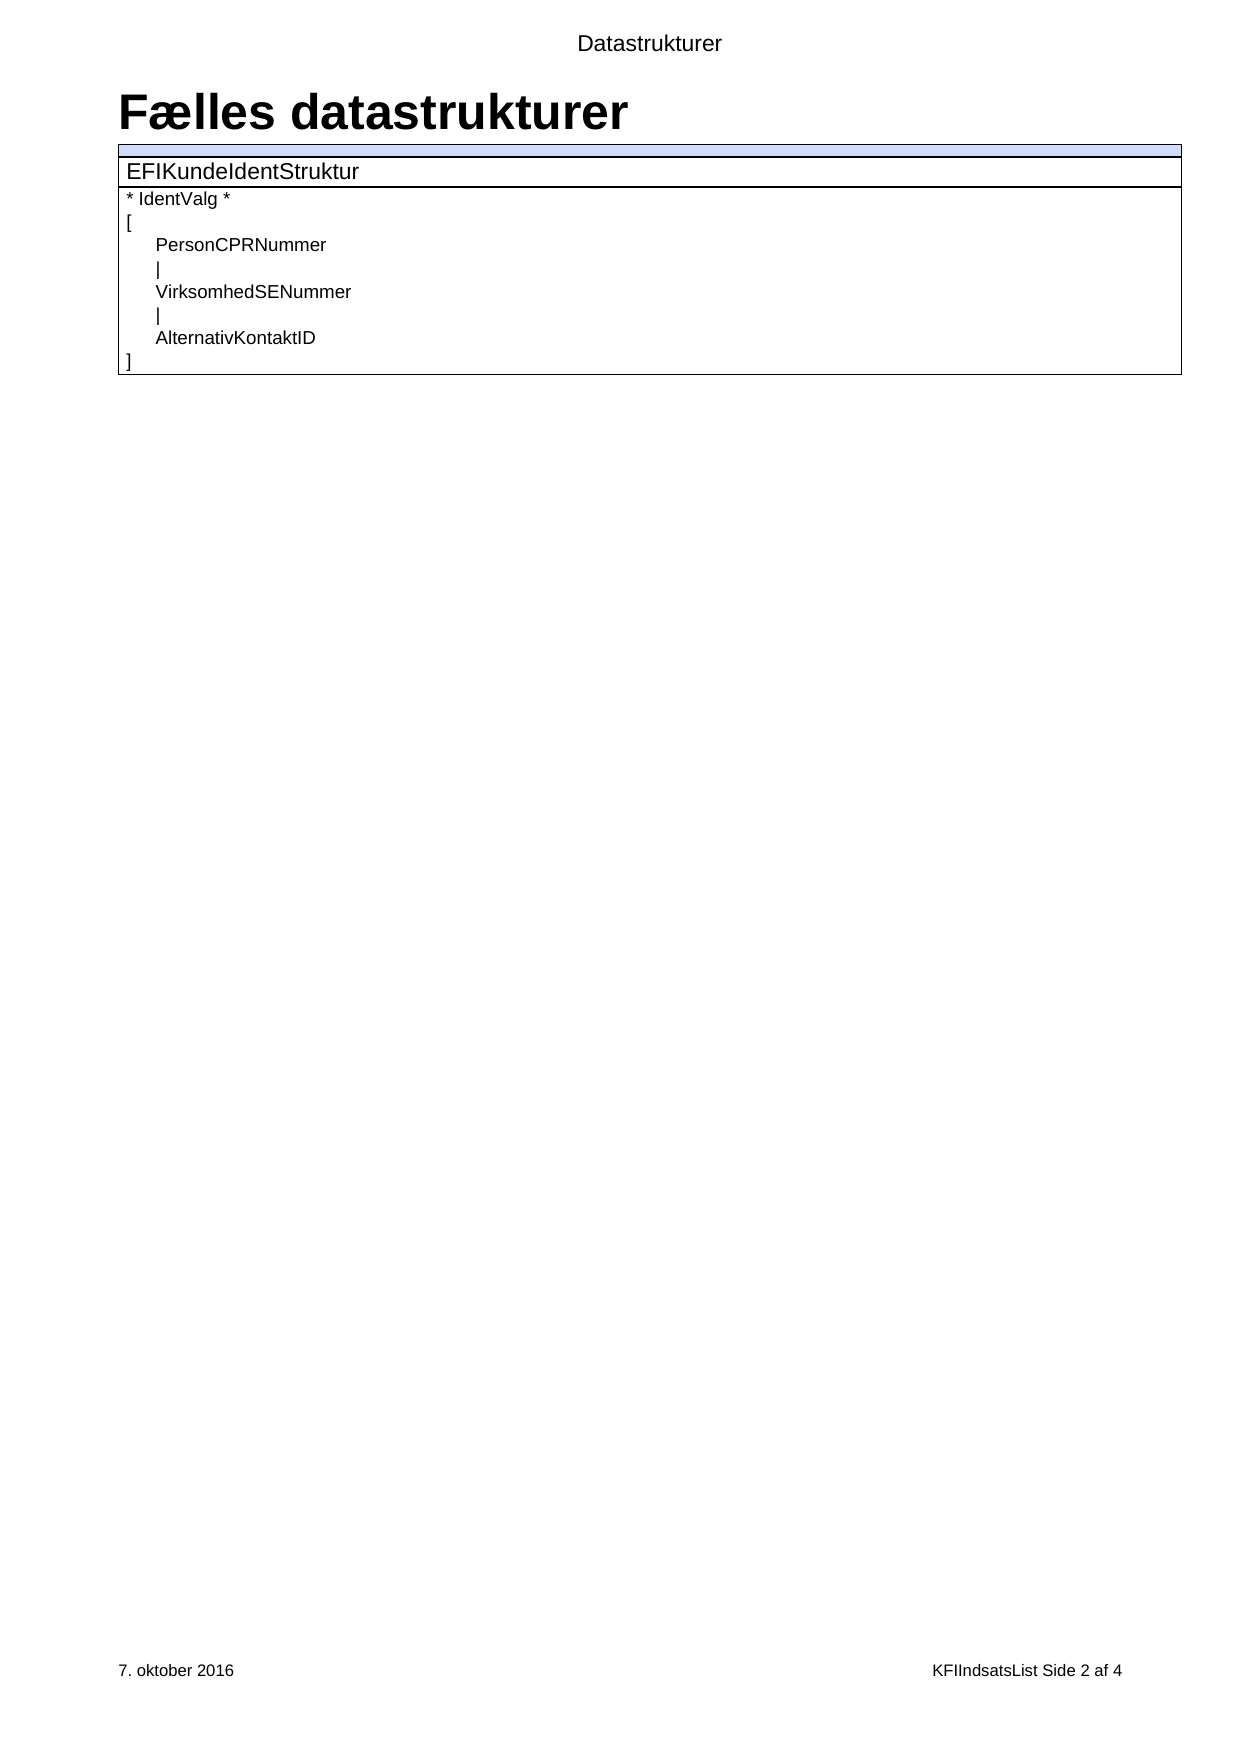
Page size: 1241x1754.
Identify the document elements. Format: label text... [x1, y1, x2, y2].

table_header [119, 145, 1181, 156]
table_cell * IdentValg * [ PersonCPRNummer | VirksomhedSENummer | AlternativKontaktID ] [119, 188, 1181, 374]
text Fælles datastrukturer [118, 82, 1181, 140]
table_cell EFIKundeIdentStruktur [119, 158, 1181, 186]
